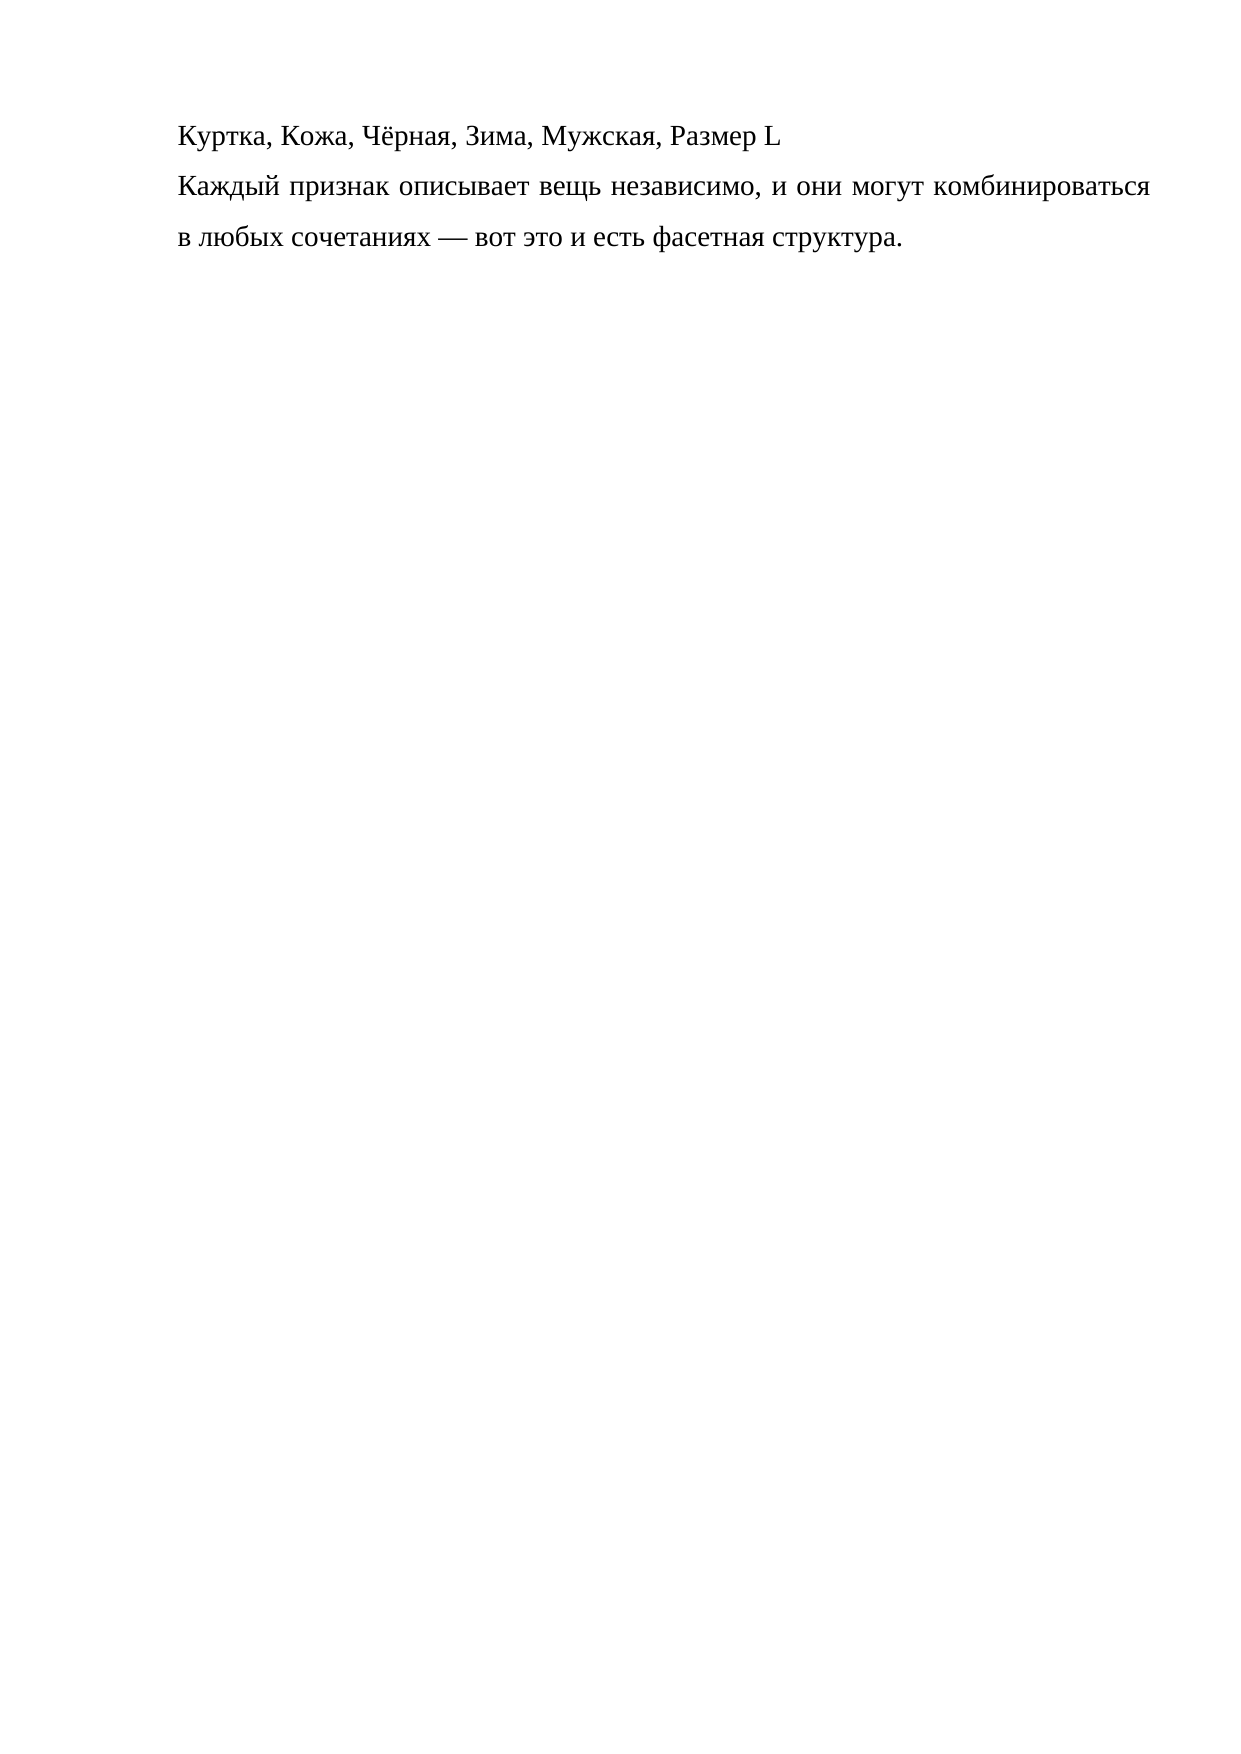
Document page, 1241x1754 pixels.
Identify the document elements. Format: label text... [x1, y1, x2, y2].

text Каждый признак описывает вещь независимо, и они могут комбинироваться в любых сочетаниях — вот это и есть фасетная структура. [177, 168, 1152, 252]
text Куртка, Кожа, Чёрная, Зима, Мужская, Размер L [177, 118, 1152, 152]
